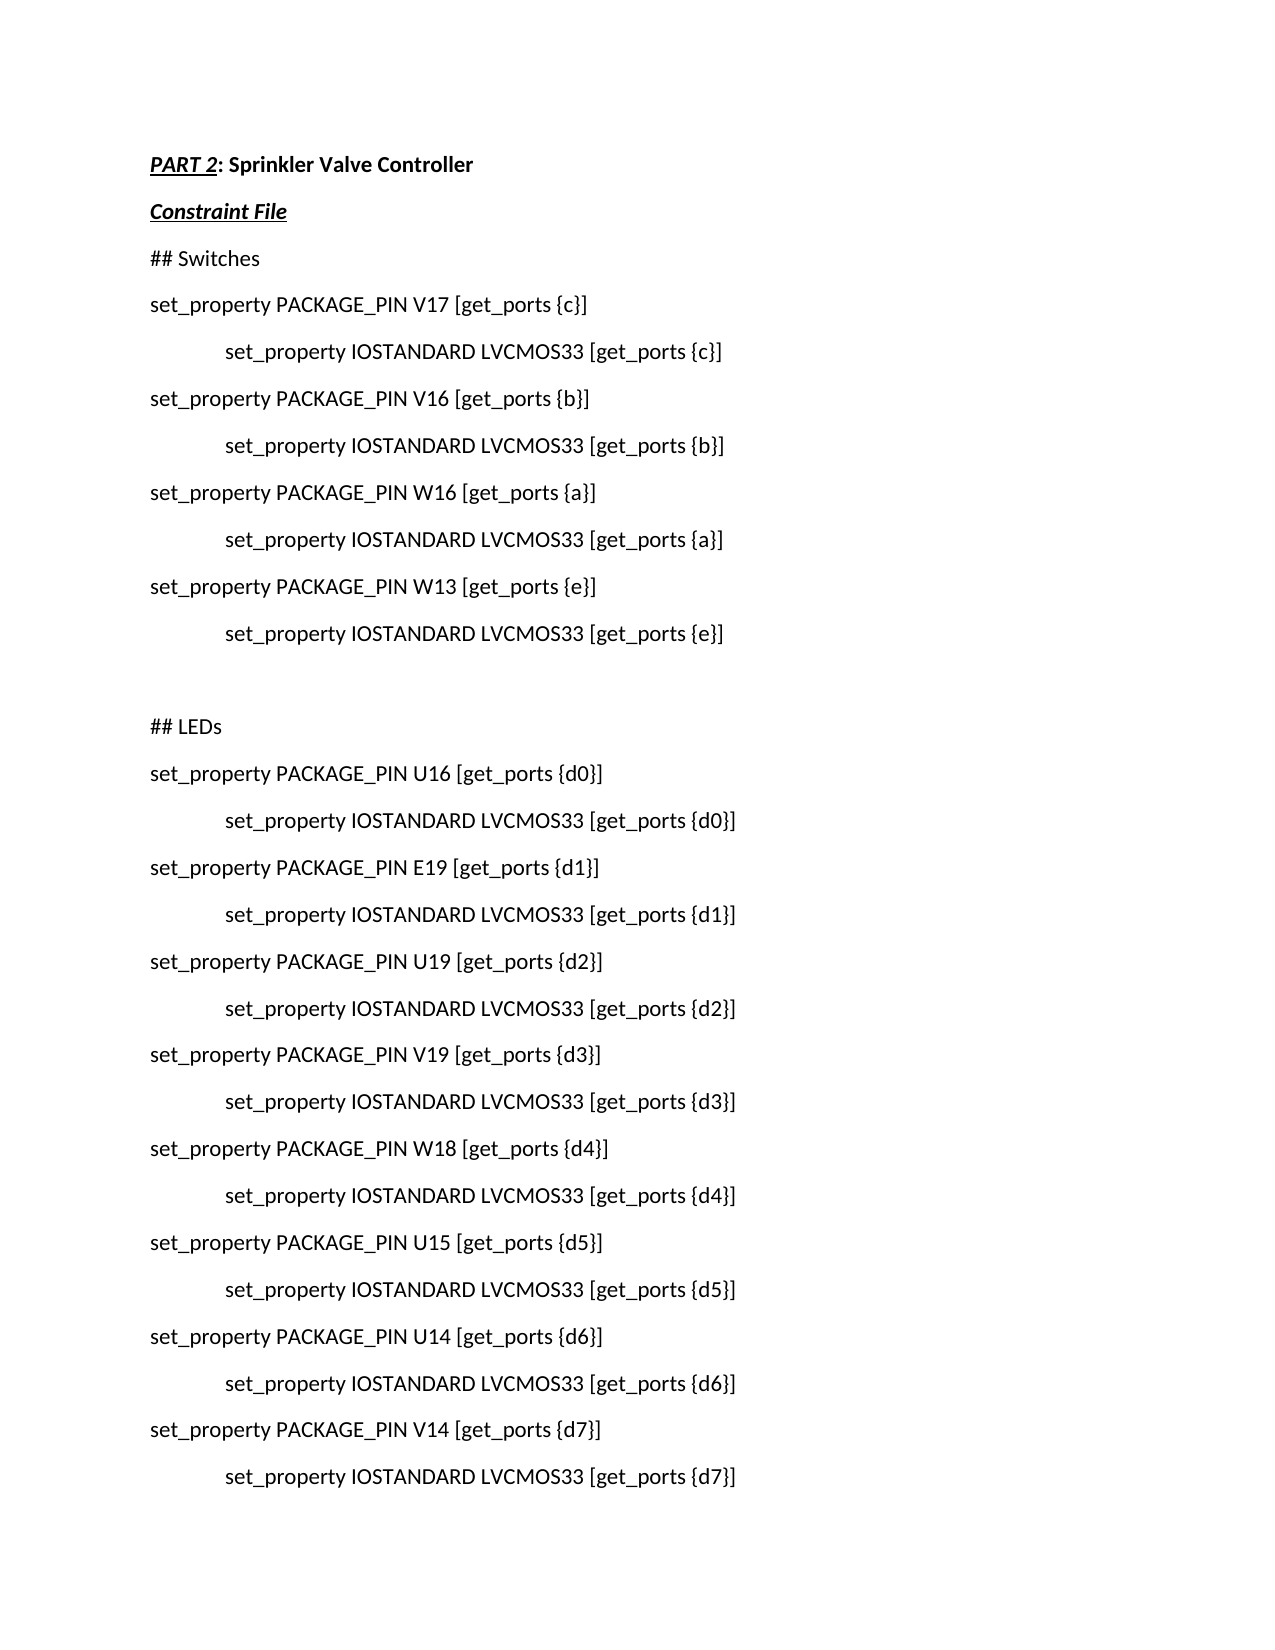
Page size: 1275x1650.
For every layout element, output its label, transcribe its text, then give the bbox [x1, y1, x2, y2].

text set_property IOSTANDARD LVCMOS33 [get_ports {d3}] [150, 1087, 1125, 1116]
text set_property IOSTANDARD LVCMOS33 [get_ports {a}] [150, 525, 1125, 553]
text ## Switches [150, 244, 1125, 272]
text PART 2: Sprinkler Valve Controller [150, 150, 1125, 178]
text set_property IOSTANDARD LVCMOS33 [get_ports {e}] [150, 619, 1125, 647]
text set_property PACKAGE_PIN U14 [get_ports {d6}] [150, 1322, 1125, 1350]
text set_property PACKAGE_PIN W16 [get_ports {a}] [150, 478, 1125, 506]
text set_property PACKAGE_PIN V19 [get_ports {d3}] [150, 1041, 1125, 1069]
text set_property PACKAGE_PIN V16 [get_ports {b}] [150, 384, 1125, 412]
text set_property IOSTANDARD LVCMOS33 [get_ports {d2}] [150, 994, 1125, 1022]
text Constraint File [150, 197, 1125, 225]
text set_property IOSTANDARD LVCMOS33 [get_ports {d7}] [150, 1462, 1125, 1491]
text set_property PACKAGE_PIN V17 [get_ports {c}] [150, 291, 1125, 319]
text set_property IOSTANDARD LVCMOS33 [get_ports {d1}] [150, 900, 1125, 928]
text set_property IOSTANDARD LVCMOS33 [get_ports {d0}] [150, 806, 1125, 834]
text ## LEDs [150, 712, 1125, 741]
text set_property PACKAGE_PIN V14 [get_ports {d7}] [150, 1416, 1125, 1444]
text set_property IOSTANDARD LVCMOS33 [get_ports {b}] [150, 431, 1125, 459]
text set_property PACKAGE_PIN U15 [get_ports {d5}] [150, 1228, 1125, 1256]
text set_property IOSTANDARD LVCMOS33 [get_ports {c}] [150, 337, 1125, 366]
text set_property IOSTANDARD LVCMOS33 [get_ports {d6}] [150, 1369, 1125, 1397]
text set_property PACKAGE_PIN W18 [get_ports {d4}] [150, 1134, 1125, 1162]
text set_property PACKAGE_PIN U16 [get_ports {d0}] [150, 759, 1125, 787]
text set_property PACKAGE_PIN W13 [get_ports {e}] [150, 572, 1125, 600]
text set_property IOSTANDARD LVCMOS33 [get_ports {d4}] [150, 1181, 1125, 1209]
text set_property PACKAGE_PIN E19 [get_ports {d1}] [150, 853, 1125, 881]
text set_property PACKAGE_PIN U19 [get_ports {d2}] [150, 947, 1125, 975]
text set_property IOSTANDARD LVCMOS33 [get_ports {d5}] [150, 1275, 1125, 1303]
